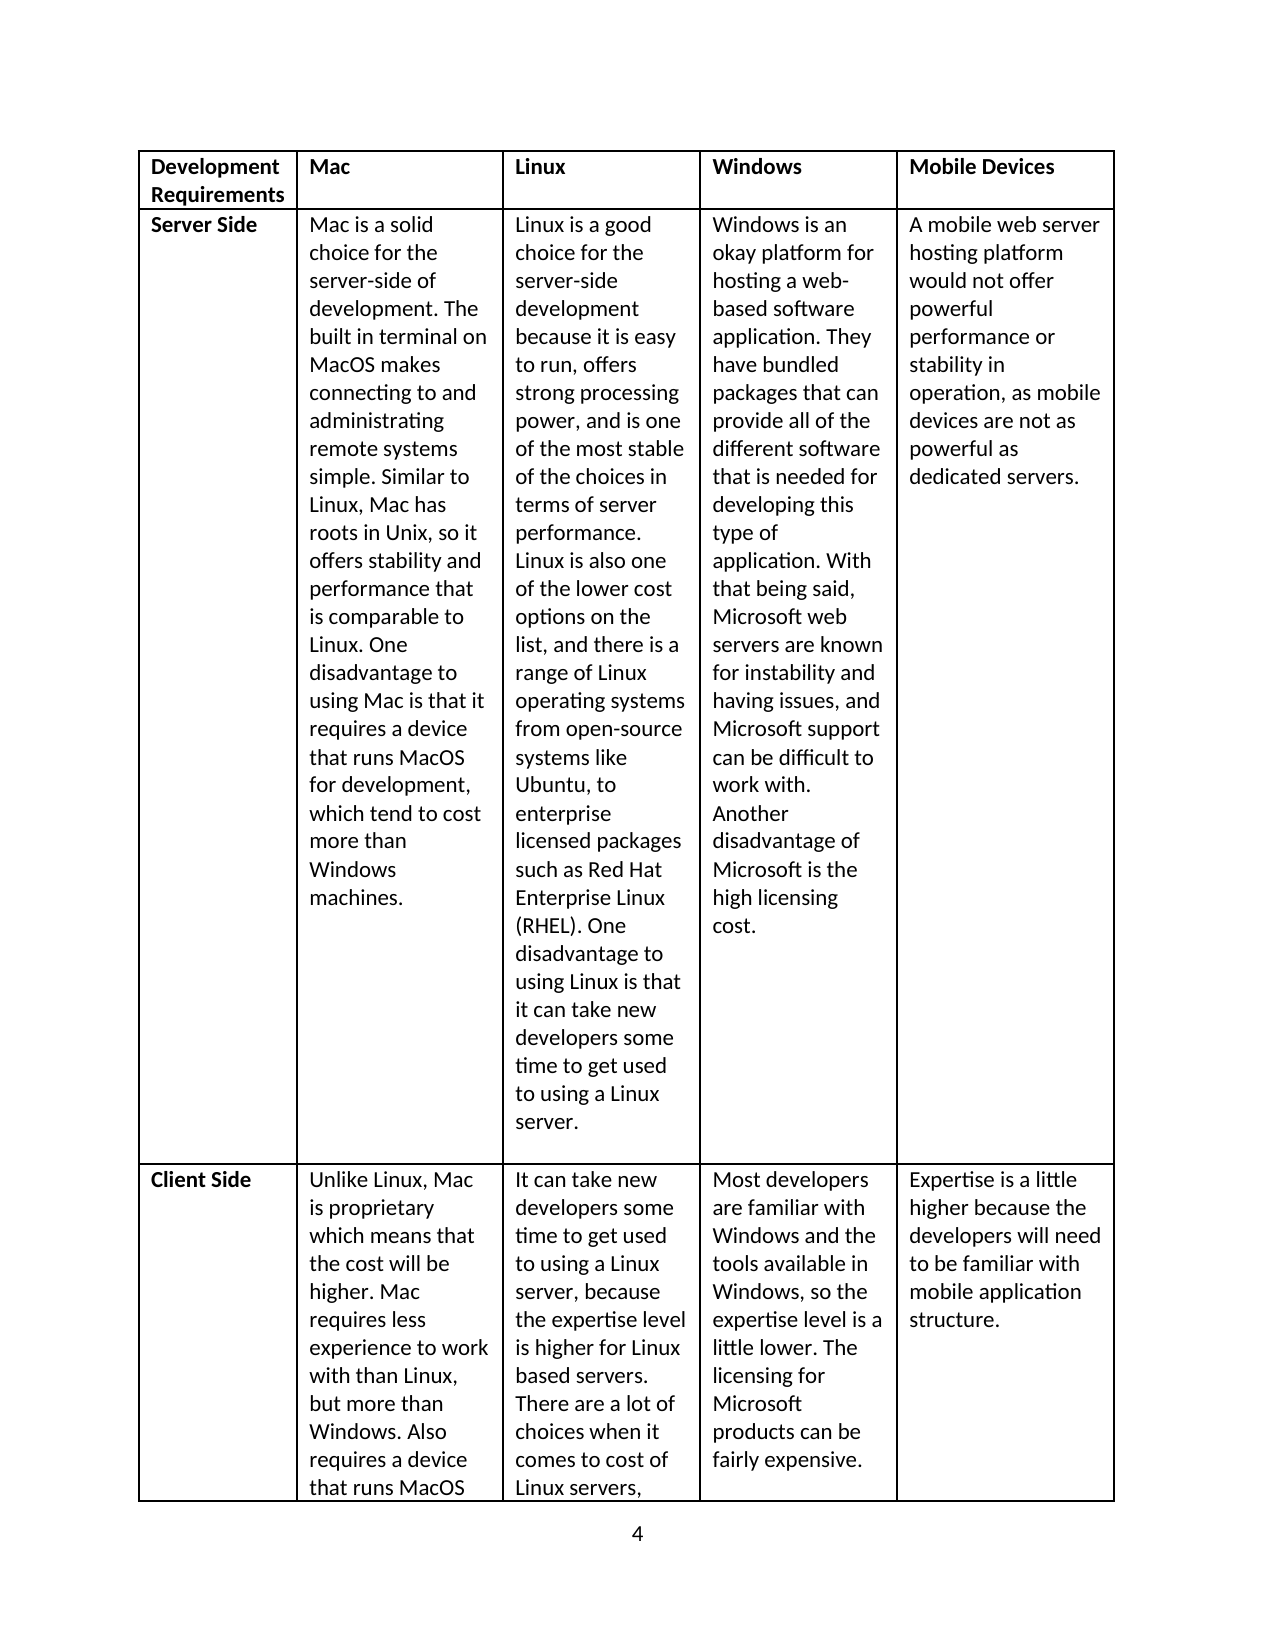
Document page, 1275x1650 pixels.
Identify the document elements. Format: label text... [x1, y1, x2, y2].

table_cell Client Side [140, 1165, 296, 1500]
table_header Development Requirements [140, 152, 296, 208]
table_header Windows [701, 152, 896, 208]
table_cell Unlike Linux, Mac is proprietary which means that the cost will be higher. Mac requires less experience to work with than Linux, but more than Windows. Also requires a device that runs MacOS for development, which can be costly. [298, 1165, 502, 1500]
table_cell Expertise is a little higher because the developers will need to be familiar with mobile application structure. [898, 1165, 1113, 1500]
table_cell Linux is a good choice for the server-side development because it is easy to run, offers strong processing power, and is one of the most stable of the choices in terms of server performance. Linux is also one of the lower cost options on the list, and there is a range of Linux operating systems from open-source systems like Ubuntu, to enterprise licensed packages such as Red Hat Enterprise Linux (RHEL). One disadvantage to using Linux is that it can take new developers some time to get used to using a Linux server. [504, 210, 699, 1163]
table_cell Server Side [140, 210, 296, 1163]
table_cell Mac is a solid choice for the server-side of development. The built in terminal on MacOS makes connecting to and administrating remote systems simple. Similar to Linux, Mac has roots in Unix, so it offers stability and performance that is comparable to Linux. One disadvantage to using Mac is that it requires a device that runs MacOS for development, which tend to cost more than Windows machines. [298, 210, 502, 1163]
table_header Mobile Devices [898, 152, 1113, 208]
table_header Mac [298, 152, 502, 208]
table_cell Windows is an okay platform for hosting a web-based software application. They have bundled packages that can provide all of the different software that is needed for developing this type of application. With that being said, Microsoft web servers are known for instability and having issues, and Microsoft support can be difficult to work with. Another disadvantage of Microsoft is the high licensing cost. [701, 210, 896, 1163]
table_header Linux [504, 152, 699, 208]
table_cell Most developers are familiar with Windows and the tools available in Windows, so the expertise level is a little lower. The licensing for Microsoft products can be fairly expensive. [701, 1165, 896, 1500]
table_cell A mobile web server hosting platform would not offer powerful performance or stability in operation, as mobile devices are not as powerful as dedicated servers. [898, 210, 1113, 1163]
table_cell It can take new developers some time to get used to using a Linux server, because the expertise level is higher for Linux based servers. There are a lot of choices when it comes to cost of Linux servers, from free open-source software to packages that require an enterprise license. [504, 1165, 699, 1500]
